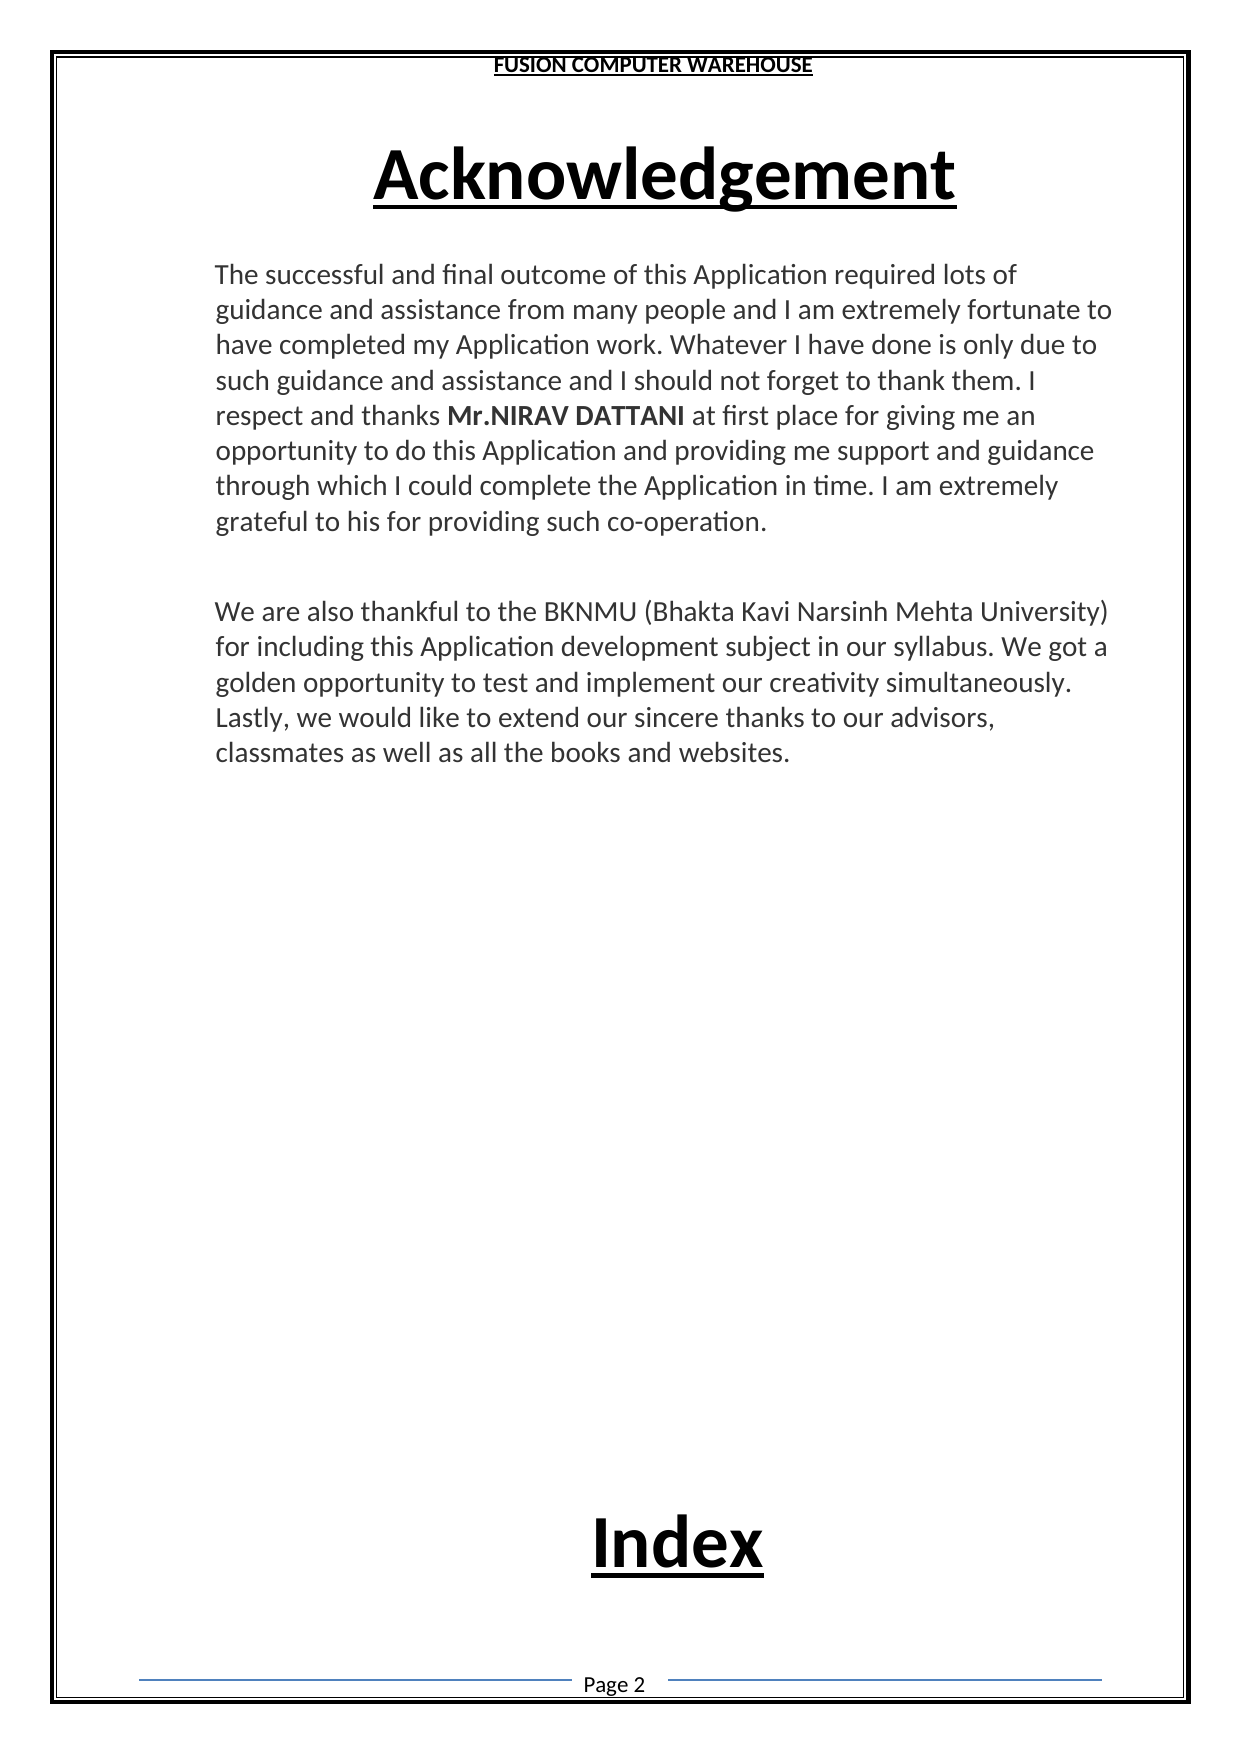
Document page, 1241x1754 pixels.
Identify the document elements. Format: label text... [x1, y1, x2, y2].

text Index [591, 1495, 1128, 1587]
text We are also thankful to the BKNMU (Bhakta Kavi Narsinh Mehta University) for including this Application development subject in our syllabus. We got a golden opportunity to test and implement our creativity simultaneously. Lastly, we would like to extend our sincere thanks to our advisors, classmates as well as all the books and websites. [214, 593, 1116, 770]
subtitle Acknowledgement [203, 127, 1127, 218]
text The successful and final outcome of this Application required lots of guidance and assistance from many people and I am extremely fortunate to have completed my Application work. Whatever I have done is only due to such guidance and assistance and I should not forget to thank them. I respect and thanks Mr.NIRAV DATTANI at first place for giving me an opportunity to do this Application and providing me support and guidance through which I could complete the Application in time. I am extremely grateful to his for providing such co-operation. [214, 256, 1116, 538]
